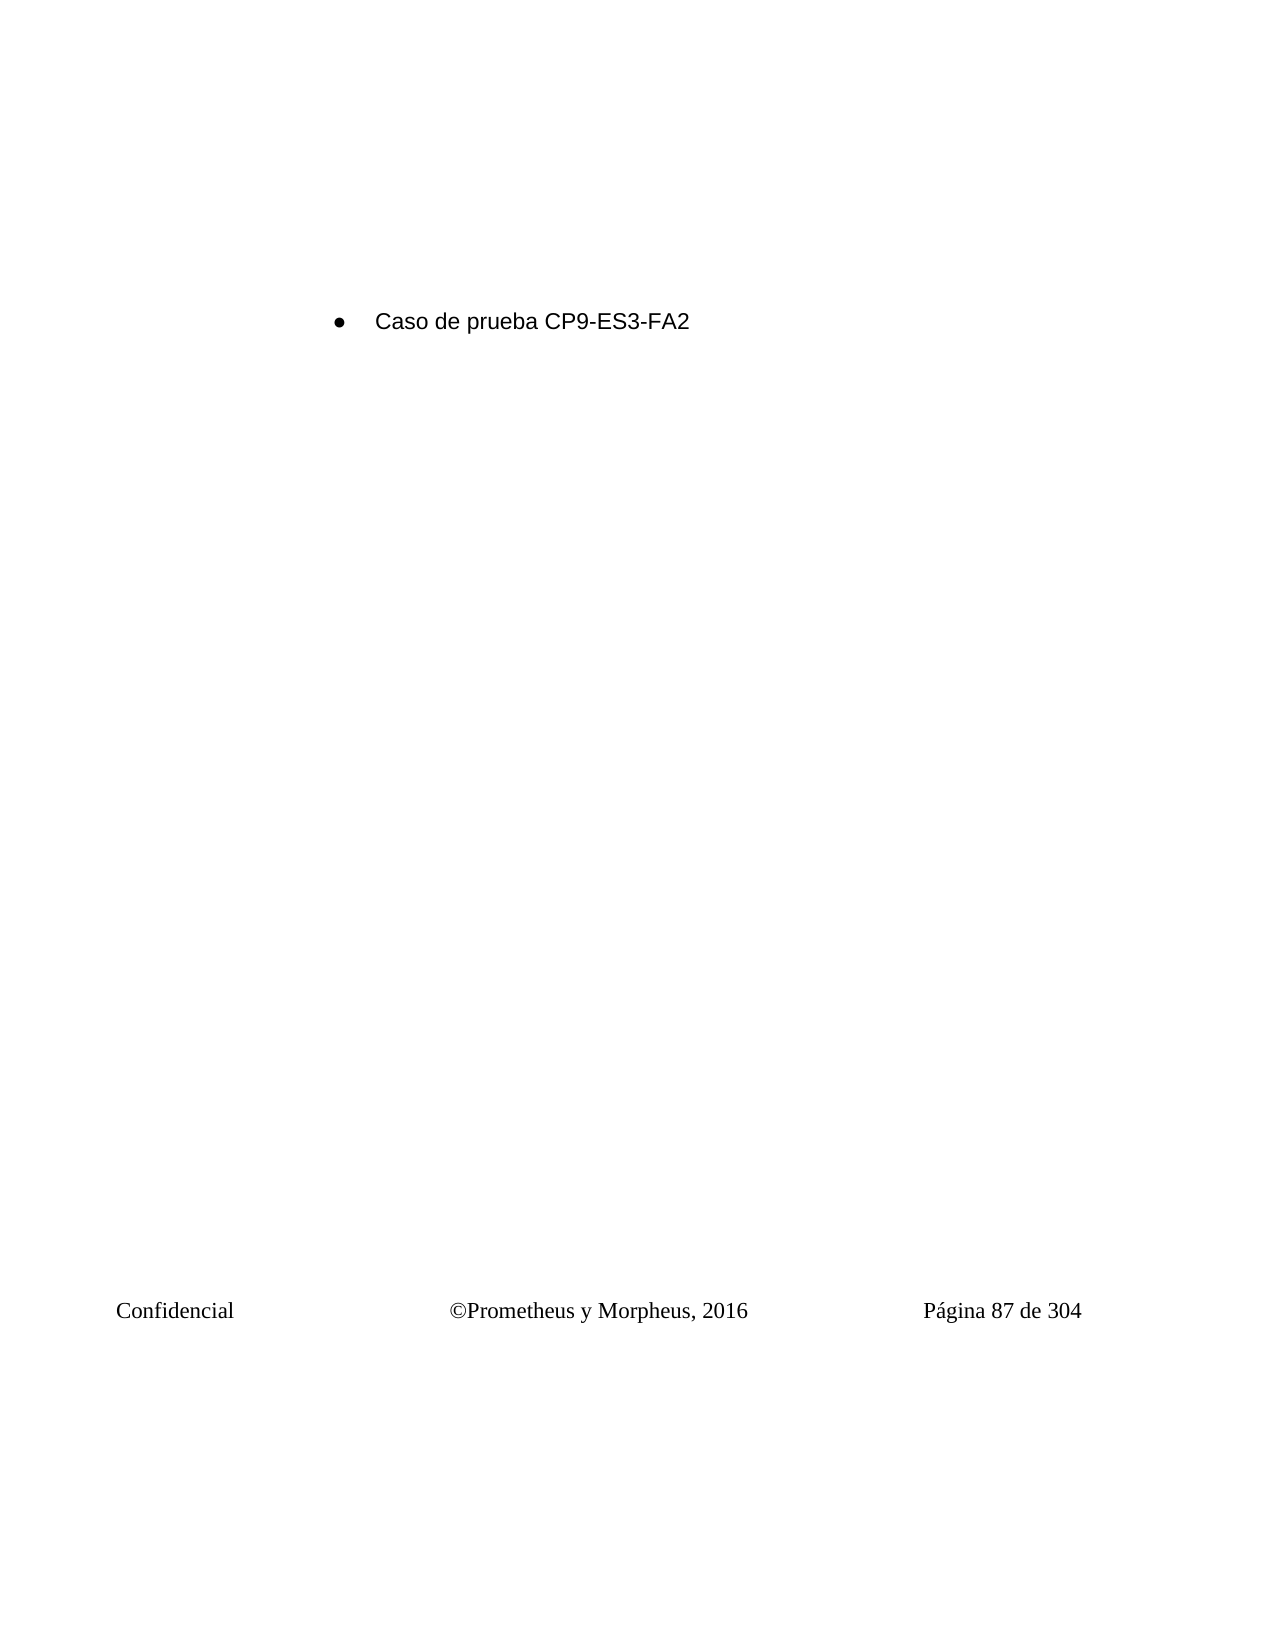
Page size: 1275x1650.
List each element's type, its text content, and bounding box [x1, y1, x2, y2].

subtitle Caso de prueba CP9-ES3-FA2 [260, 308, 1125, 334]
